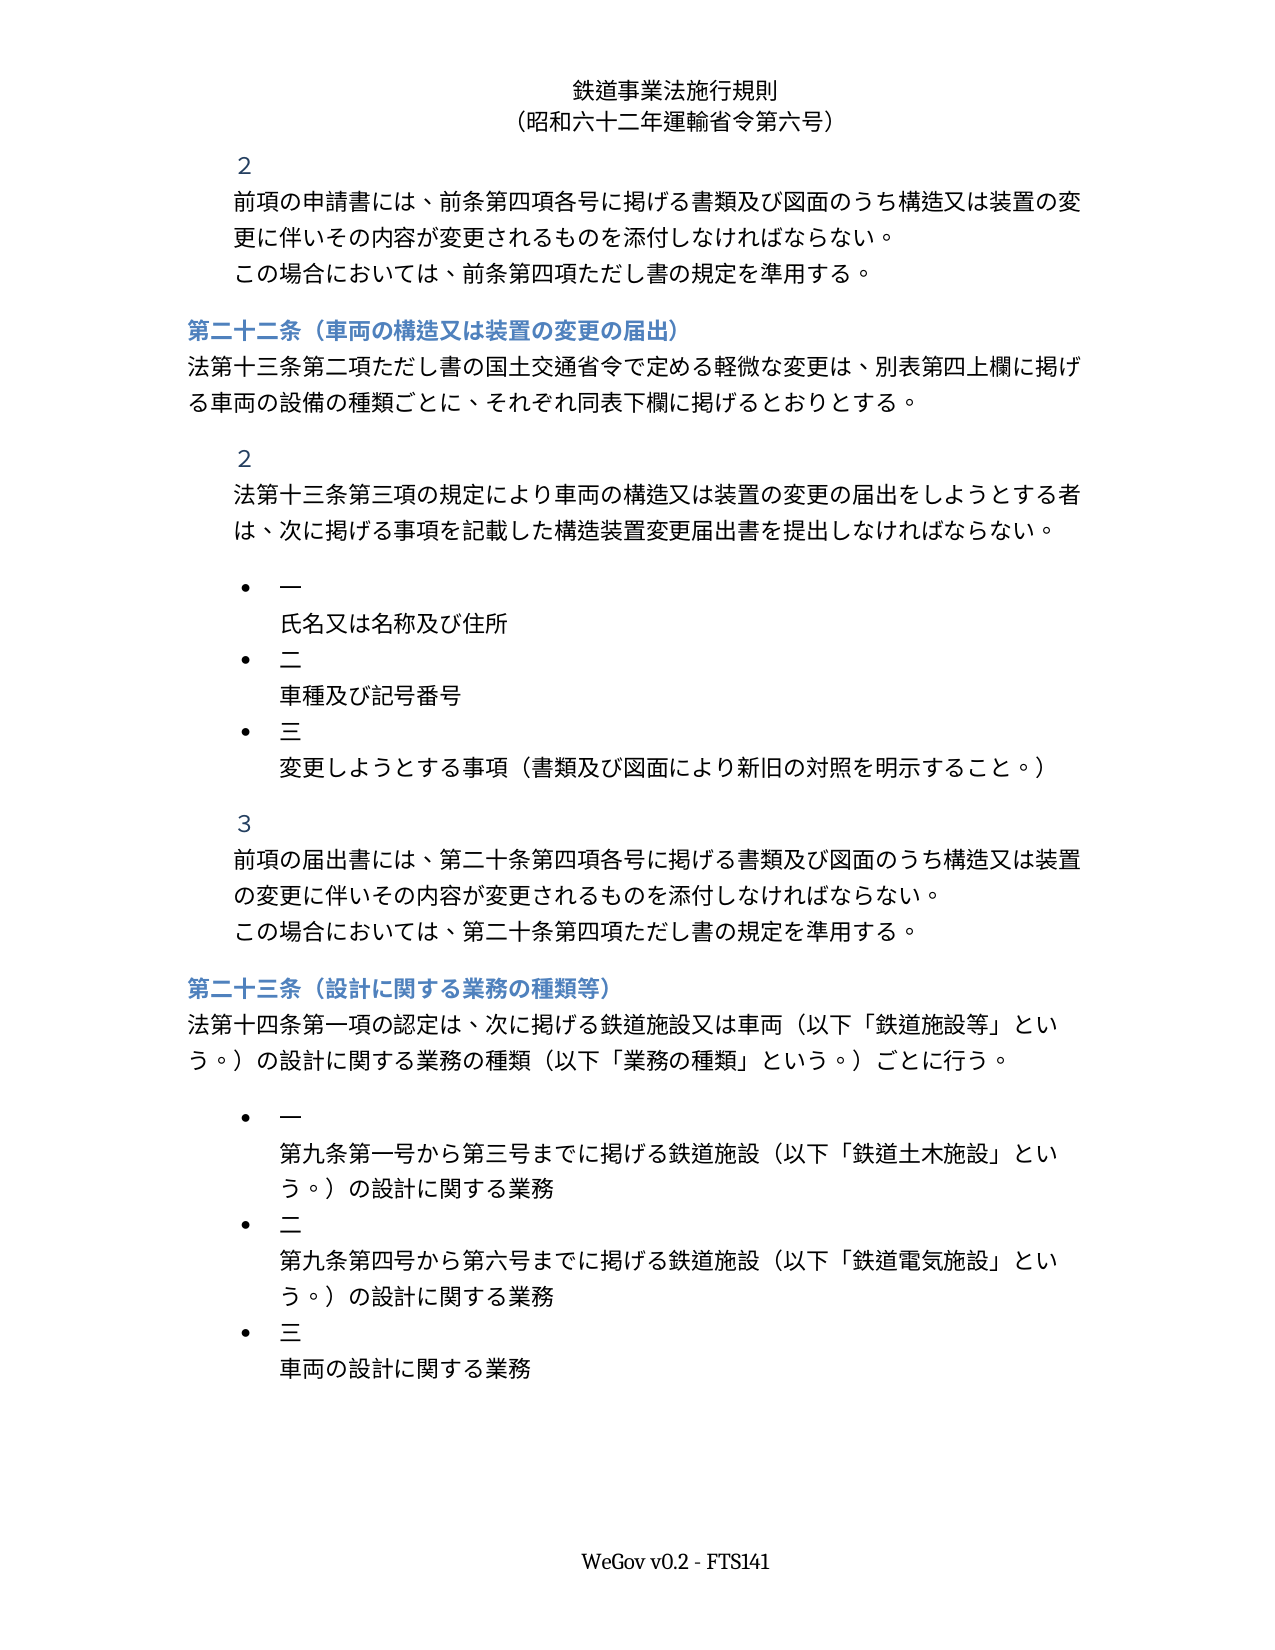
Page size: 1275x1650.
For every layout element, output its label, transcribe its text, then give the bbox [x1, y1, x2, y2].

text 前項の申請書には、前条第四項各号に掲げる書類及び図面のうち構造又は装置の変更に伴いその内容が変更されるものを添付しなければならない。 この場合においては、前条第四項ただし書の規定を準用する。 [233, 186, 1087, 289]
list 三 変更しようとする事項（書類及び図面により新旧の対照を明示すること。） [242, 716, 1087, 783]
list 一 第九条第一号から第三号までに掲げる鉄道施設（以下「鉄道土木施設」という。）の設計に関する業務 [242, 1102, 1087, 1205]
subtitle 第二十三条（設計に関する業務の種類等） [187, 973, 1087, 1004]
subtitle 第二十二条（車両の構造又は装置の変更の届出） [187, 314, 1087, 346]
subtitle ２ [233, 443, 1087, 474]
text 法第十四条第一項の認定は、次に掲げる鉄道施設又は車両（以下「鉄道施設等」という。）の設計に関する業務の種類（以下「業務の種類」という。）ごとに行う。 [187, 1009, 1087, 1076]
subtitle ３ [233, 808, 1087, 839]
list 二 車種及び記号番号 [242, 644, 1087, 711]
text 前項の届出書には、第二十条第四項各号に掲げる書類及び図面のうち構造又は装置の変更に伴いその内容が変更されるものを添付しなければならない。 この場合においては、第二十条第四項ただし書の規定を準用する。 [233, 844, 1087, 947]
subtitle ２ [233, 150, 1087, 181]
list 二 第九条第四号から第六号までに掲げる鉄道施設（以下「鉄道電気施設」という。）の設計に関する業務 [242, 1209, 1087, 1312]
list 一 氏名又は名称及び住所 [242, 572, 1087, 639]
text 法第十三条第二項ただし書の国土交通省令で定める軽微な変更は、別表第四上欄に掲げる車両の設備の種類ごとに、それぞれ同表下欄に掲げるとおりとする。 [187, 351, 1087, 418]
text 法第十三条第三項の規定により車両の構造又は装置の変更の届出をしようとする者は、次に掲げる事項を記載した構造装置変更届出書を提出しなければならない。 [233, 479, 1087, 546]
list 三 車両の設計に関する業務 [242, 1317, 1087, 1384]
